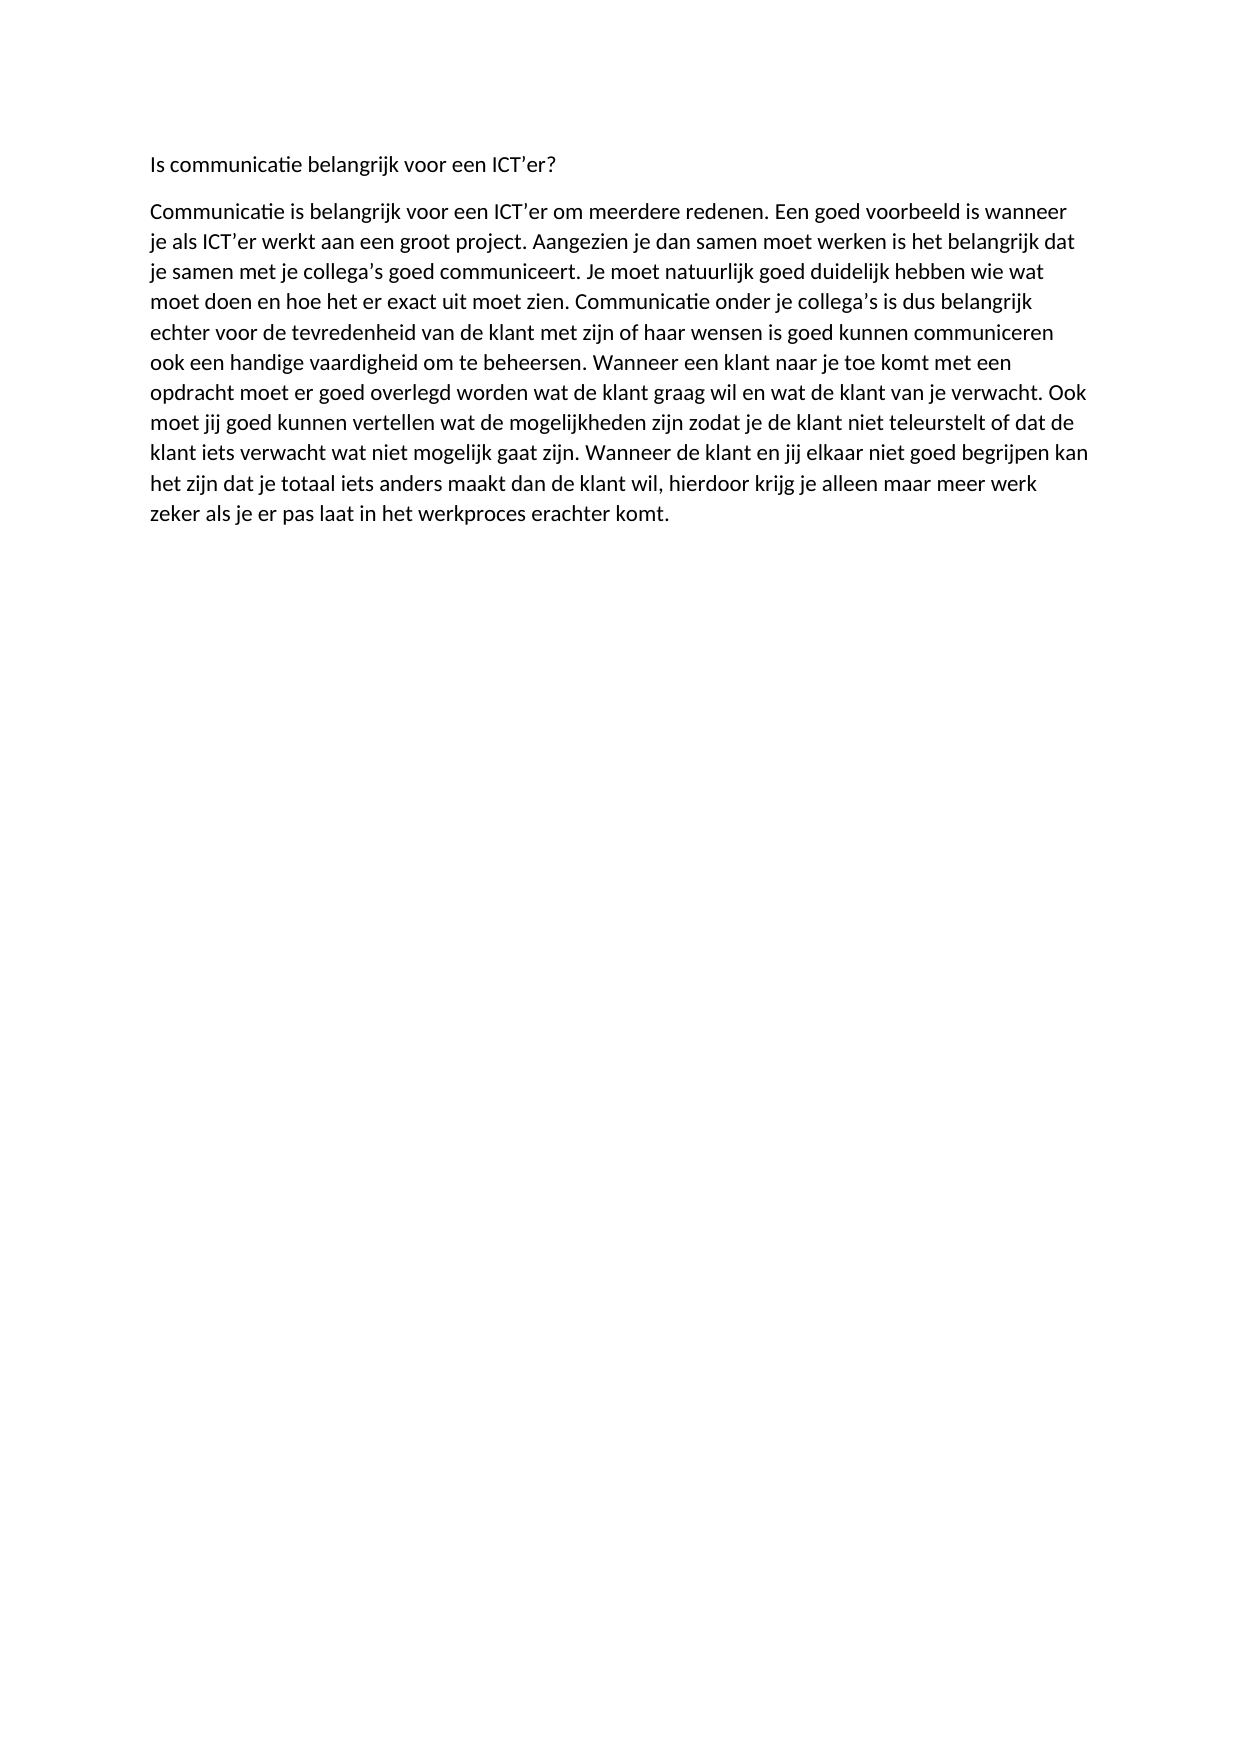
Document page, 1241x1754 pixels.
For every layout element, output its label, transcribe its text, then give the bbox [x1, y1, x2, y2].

text Is communicatie belangrijk voor een ICT’er? [150, 150, 1090, 178]
text Communicatie is belangrijk voor een ICT’er om meerdere redenen. Een goed voorbeeld is wanneer je als ICT’er werkt aan een groot project. Aangezien je dan samen moet werken is het belangrijk dat je samen met je collega’s goed communiceert. Je moet natuurlijk goed duidelijk hebben wie wat moet doen en hoe het er exact uit moet zien. Communicatie onder je collega’s is dus belangrijk echter voor de tevredenheid van de klant met zijn of haar wensen is goed kunnen communiceren ook een handige vaardigheid om te beheersen. Wanneer een klant naar je toe komt met een opdracht moet er goed overlegd worden wat de klant graag wil en wat de klant van je verwacht. Ook moet jij goed kunnen vertellen wat de mogelijkheden zijn zodat je de klant niet teleurstelt of dat de klant iets verwacht wat niet mogelijk gaat zijn. Wanneer de klant en jij elkaar niet goed begrijpen kan het zijn dat je totaal iets anders maakt dan de klant wil, hierdoor krijg je alleen maar meer werk zeker als je er pas laat in het werkproces erachter komt. [150, 197, 1090, 527]
